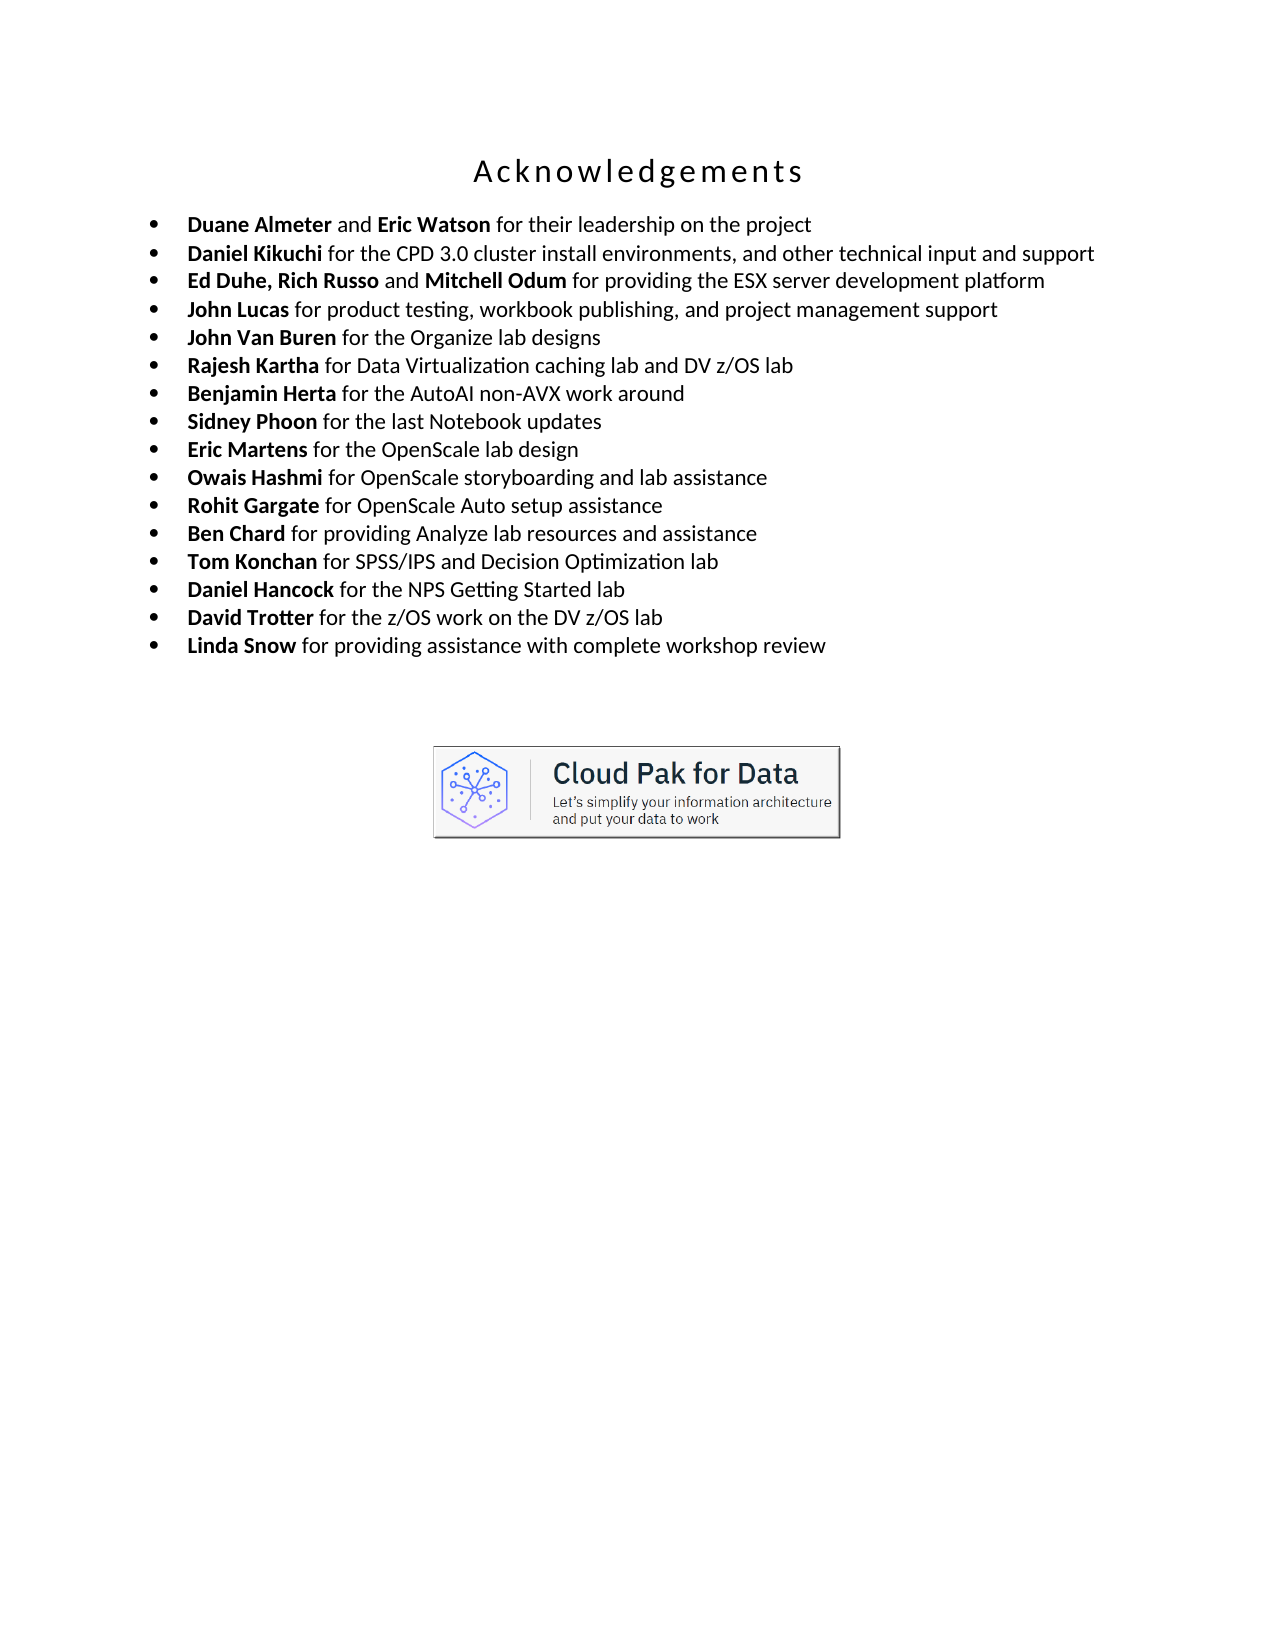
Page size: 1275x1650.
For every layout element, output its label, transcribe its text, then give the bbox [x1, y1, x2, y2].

picture [433, 746, 842, 840]
list Sidney Phoon for the last Notebook updates [150, 407, 1125, 435]
list John Van Buren for the Organize lab designs [150, 323, 1125, 351]
list David Trotter for the z/OS work on the DV z/OS lab [150, 603, 1125, 631]
list Benjamin Herta for the AutoAI non-AVX work around [150, 379, 1125, 407]
list Tom Konchan for SPSS/IPS and Decision Optimization lab [150, 547, 1125, 575]
list John Lucas for product testing, workbook publishing, and project management support [150, 295, 1125, 323]
list Rajesh Kartha for Data Virtualization caching lab and DV z/OS lab [150, 351, 1125, 379]
list Daniel Kikuchi for the CPD 3.0 cluster install environments, and other technical input and support [150, 239, 1125, 267]
list Daniel Hancock for the NPS Getting Started lab [150, 575, 1125, 603]
list Ben Chard for providing Analyze lab resources and assistance [150, 519, 1125, 547]
list Eric Martens for the OpenScale lab design [150, 435, 1125, 463]
list Rohit Gargate for OpenScale Auto setup assistance [150, 491, 1125, 519]
list Duane Almeter and Eric Watson for their leadership on the project [150, 211, 1125, 239]
list Owais Hashmi for OpenScale storyboarding and lab assistance [150, 463, 1125, 491]
list Ed Duhe, Rich Russo and Mitchell Odum for providing the ESX server development platform [150, 267, 1125, 295]
text Acknowledgements [150, 150, 1125, 191]
list Linda Snow for providing assistance with complete workshop review [150, 631, 1125, 659]
